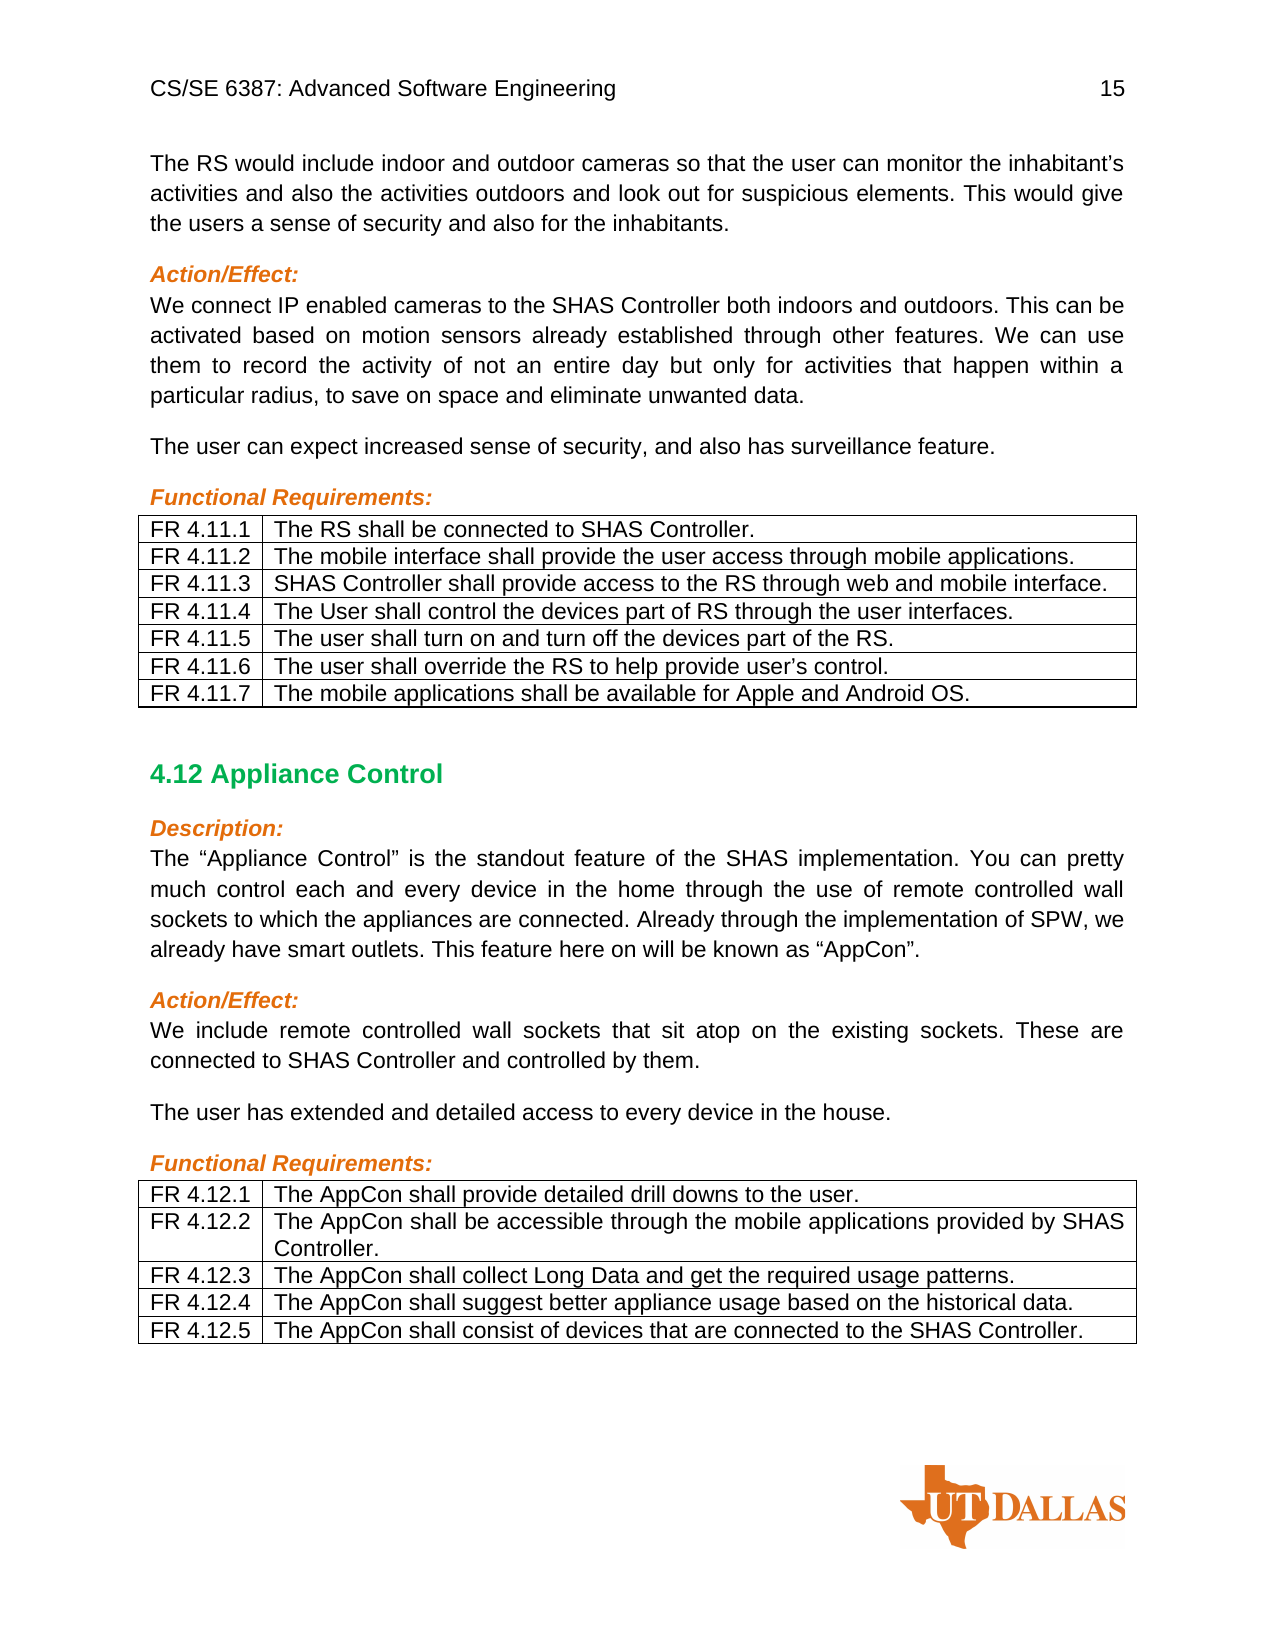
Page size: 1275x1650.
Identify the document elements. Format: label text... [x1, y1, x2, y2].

table_cell FR 4.11.7 [139, 680, 262, 706]
subtitle Functional Requirements: [150, 484, 1125, 511]
subtitle 4.12 Appliance Control [150, 758, 1125, 790]
table_header The AppCon shall provide detailed drill downs to the user. [263, 1181, 1136, 1207]
table_cell The AppCon shall suggest better appliance usage based on the historical data. [263, 1289, 1136, 1316]
subtitle Description: [150, 815, 1125, 842]
table_cell The mobile applications shall be available for Apple and Android OS. [263, 680, 1136, 706]
text The “Appliance Control” is the standout feature of the SHAS implementation. You can pretty much control each and every device in the home through the use of remote controlled wall sockets to which the appliances are connected. Already through the implementation of SPW, we already have smart outlets. This feature here on will be known as “AppCon”. [150, 845, 1125, 962]
table_cell FR 4.11.4 [139, 598, 262, 624]
table_cell The AppCon shall collect Long Data and get the required usage patterns. [263, 1262, 1136, 1288]
text The user has extended and detailed access to every device in the house. [150, 1098, 1125, 1125]
text The user can expect increased sense of security, and also has surveillance feature. [150, 433, 1125, 460]
table_cell FR 4.12.4 [139, 1289, 262, 1316]
table_cell The AppCon shall consist of devices that are connected to the SHAS Controller. [263, 1317, 1136, 1343]
table_cell FR 4.11.2 [139, 543, 262, 569]
table_cell FR 4.11.3 [139, 570, 262, 597]
picture [900, 1465, 1125, 1549]
table_cell The mobile interface shall provide the user access through mobile applications. [263, 543, 1136, 569]
table_header The RS shall be connected to SHAS Controller. [263, 516, 1136, 542]
table_cell FR 4.12.3 [139, 1262, 262, 1288]
text We connect IP enabled cameras to the SHAS Controller both indoors and outdoors. This can be activated based on motion sensors already established through other features. We can use them to record the activity of not an entire day but only for activities that happen within a particular radius, to save on space and eliminate unwanted data. [150, 292, 1125, 409]
subtitle Action/Effect: [150, 987, 1125, 1013]
table_cell FR 4.12.2 [139, 1208, 262, 1261]
subtitle Action/Effect: [150, 261, 1125, 288]
table_cell FR 4.11.6 [139, 653, 262, 679]
table_cell FR 4.11.5 [139, 625, 262, 652]
table_cell The User shall control the devices part of RS through the user interfaces. [263, 598, 1136, 624]
text We include remote controlled wall sockets that sit atop on the existing sockets. These are connected to SHAS Controller and controlled by them. [150, 1017, 1125, 1074]
table_cell The AppCon shall be accessible through the mobile applications provided by SHAS Controller. [263, 1208, 1136, 1261]
subtitle Functional Requirements: [150, 1149, 1125, 1176]
table_header FR 4.11.1 [139, 516, 262, 542]
table_cell The user shall turn on and turn off the devices part of the RS. [263, 625, 1136, 652]
table_cell SHAS Controller shall provide access to the RS through web and mobile interface. [263, 570, 1136, 597]
table_header FR 4.12.1 [139, 1181, 262, 1207]
text The RS would include indoor and outdoor cameras so that the user can monitor the inhabitant’s activities and also the activities outdoors and look out for suspicious elements. This would give the users a sense of security and also for the inhabitants. [150, 150, 1125, 237]
table_cell FR 4.12.5 [139, 1317, 262, 1343]
table_cell The user shall override the RS to help provide user’s control. [263, 653, 1136, 679]
